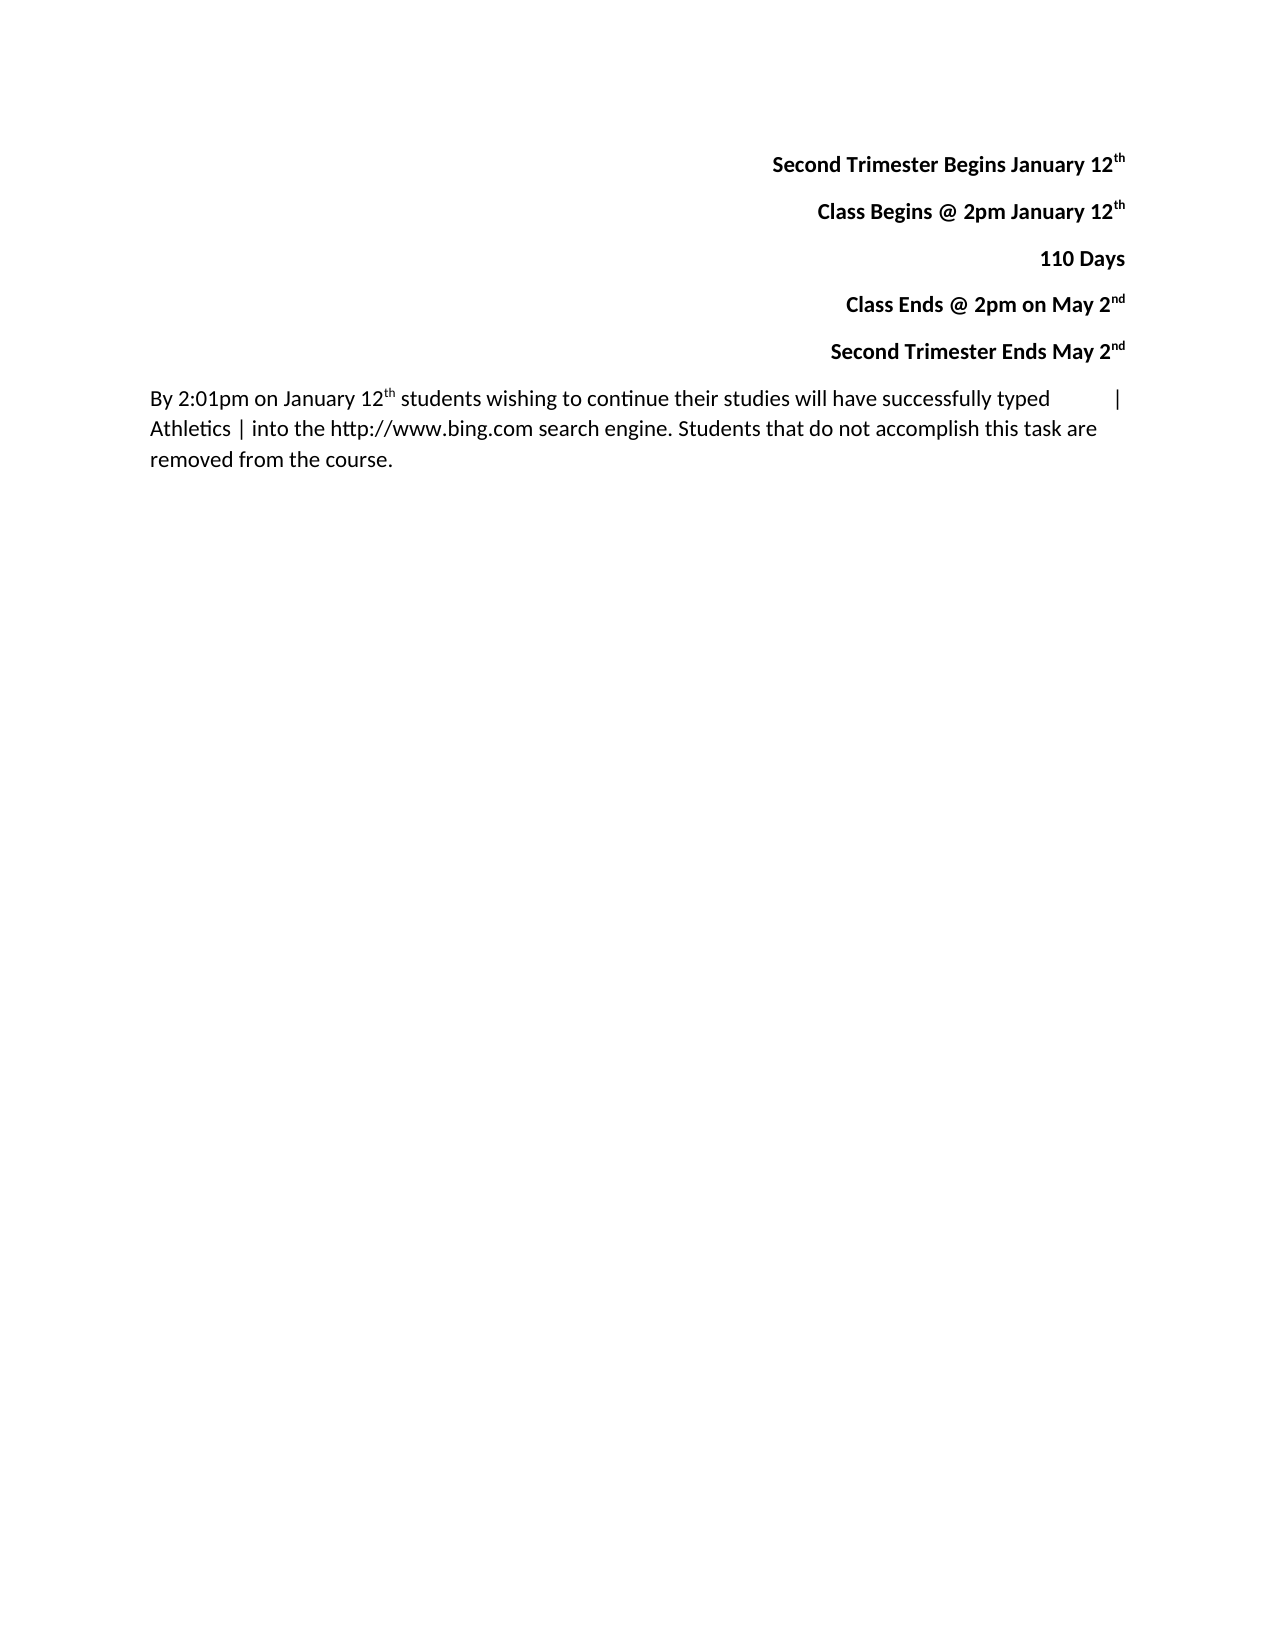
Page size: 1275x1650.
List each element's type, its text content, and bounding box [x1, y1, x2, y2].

text 110 Days [150, 244, 1125, 272]
text Second Trimester Ends May 2nd [150, 337, 1125, 366]
text By 2:01pm on January 12th students wishing to continue their studies will have successfully typed | Athletics | into the http://www.bing.com search engine. Students that do not accomplish this task are removed from the course. [150, 384, 1125, 473]
text Class Ends @ 2pm on May 2nd [150, 291, 1125, 319]
text Second Trimester Begins January 12th [150, 150, 1125, 178]
text Class Begins @ 2pm January 12th [150, 197, 1125, 225]
